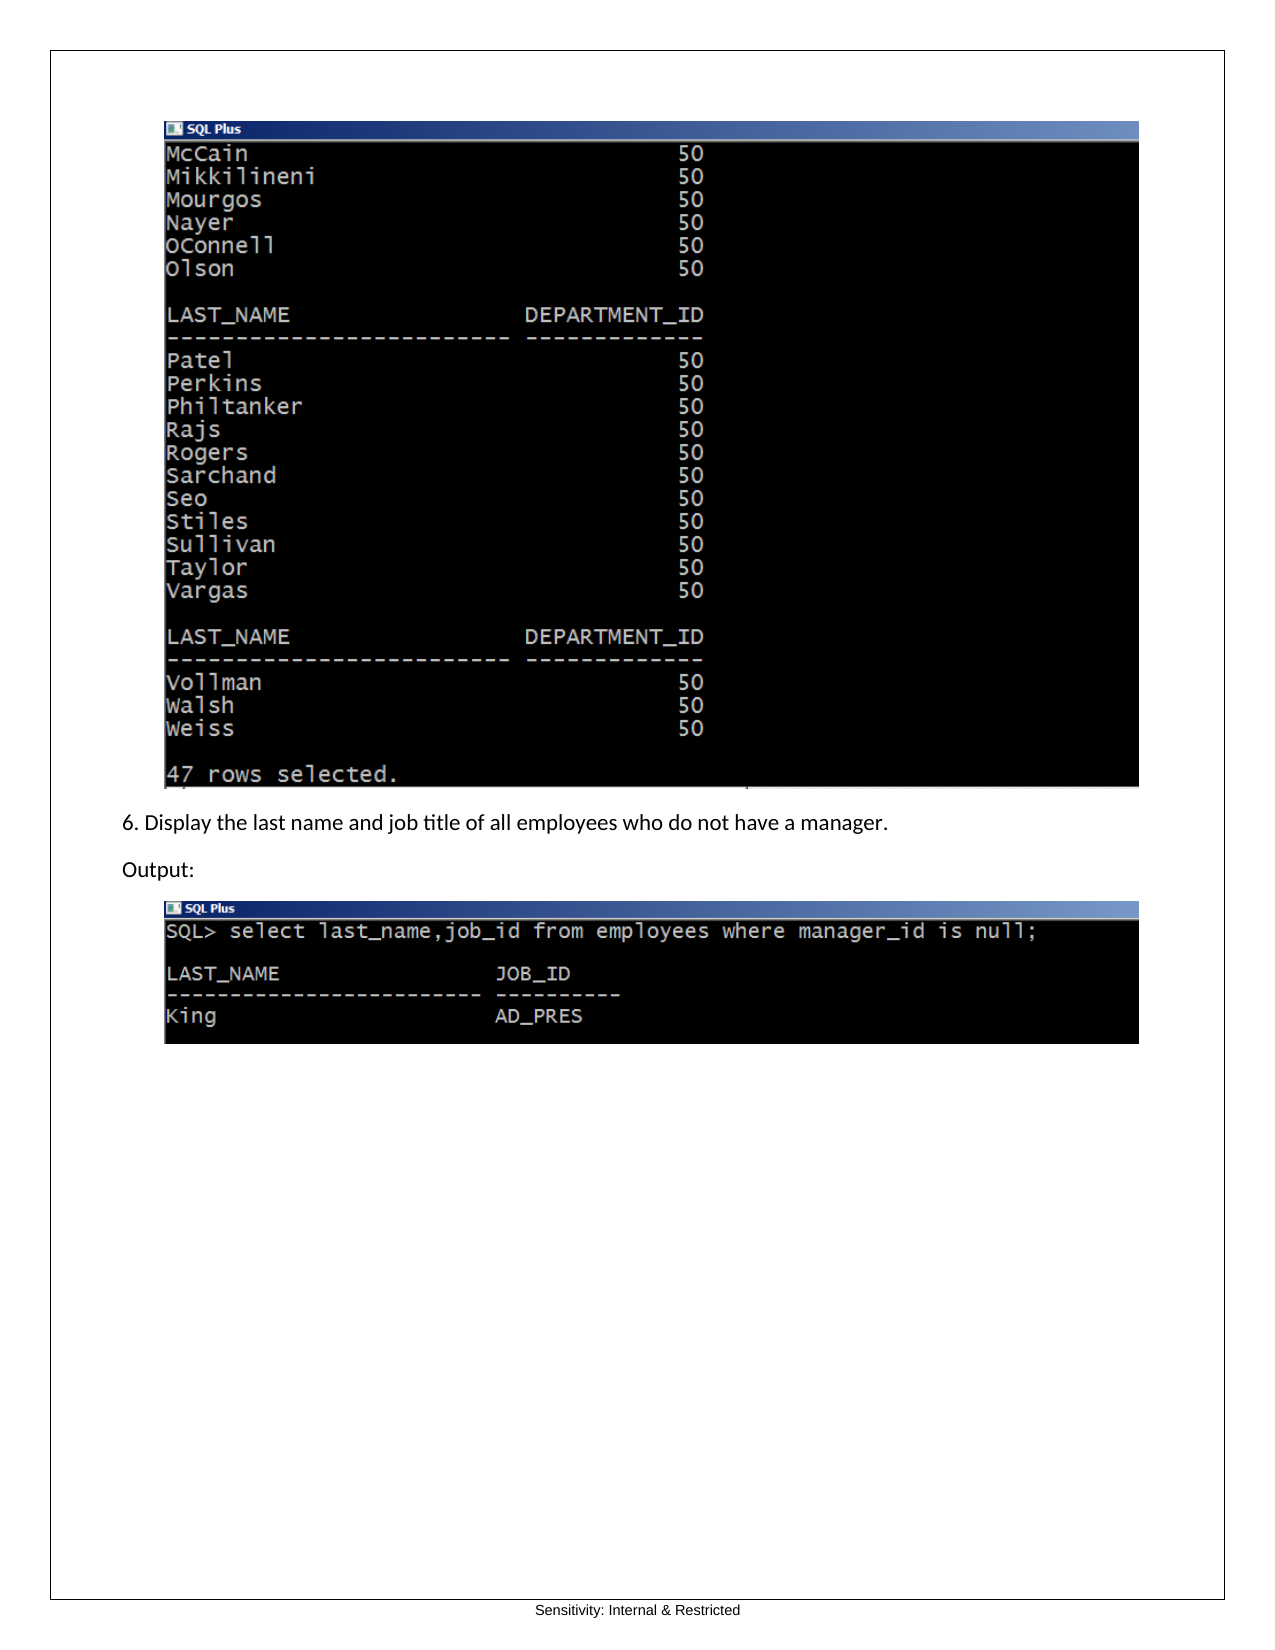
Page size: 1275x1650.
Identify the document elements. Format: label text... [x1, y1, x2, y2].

text 6. Display the last name and job title of all employees who do not have a manager. [122, 808, 1181, 836]
text Output: [122, 855, 1181, 883]
picture [164, 901, 1139, 1044]
picture [164, 121, 1139, 789]
